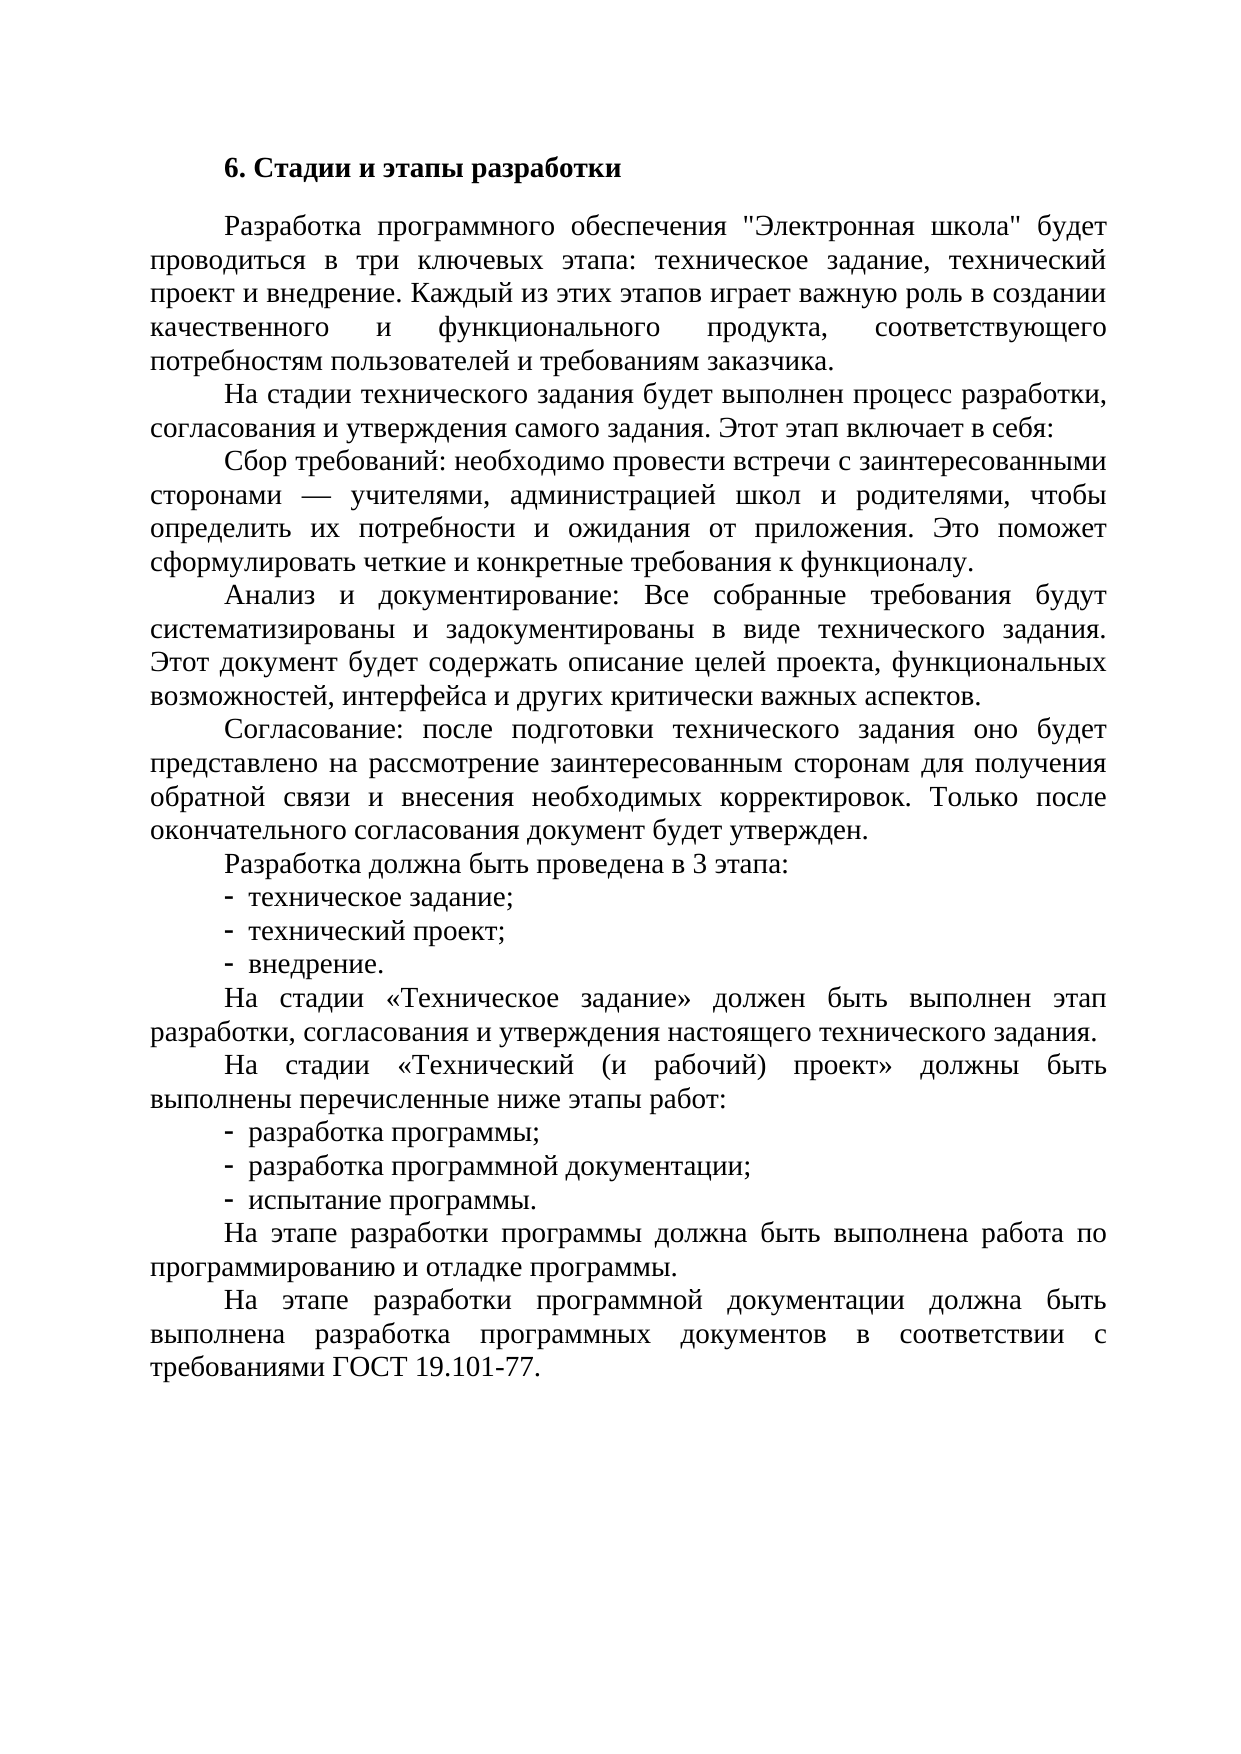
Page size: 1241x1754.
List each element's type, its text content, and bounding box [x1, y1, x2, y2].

text Разработка должна быть проведена в 3 этапа: [150, 846, 1107, 879]
list технический проект; [150, 913, 1107, 947]
list разработка программной документации; [150, 1148, 1107, 1182]
text На стадии «Техническое задание» должен быть выполнен этап разработки, согласования и утверждения настоящего технического задания. [150, 980, 1107, 1047]
text Согласование: после подготовки технического задания оно будет представлено на рассмотрение заинтересованным сторонам для получения обратной связи и внесения необходимых корректировок. Только после окончательного согласования документ будет утвержден. [150, 712, 1107, 846]
text Анализ и документирование: Все собранные требования будут систематизированы и задокументированы в виде технического задания. Этот документ будет содержать описание целей проекта, функциональных возможностей, интерфейса и других критически важных аспектов. [150, 577, 1107, 712]
text На стадии технического задания будет выполнен процесс разработки, согласования и утверждения самого задания. Этот этап включает в себя: [150, 376, 1107, 443]
list разработка программы; [150, 1114, 1107, 1148]
list внедрение. [150, 947, 1107, 980]
list Стадии и этапы разработки [150, 150, 1107, 183]
text На этапе разработки программы должна быть выполнена работа по программированию и отладке программы. [150, 1215, 1107, 1282]
text На этапе разработки программной документации должна быть выполнена разработка программных документов в соответствии с требованиями ГОСТ 19.101-77. [150, 1282, 1107, 1383]
text Сбор требований: необходимо провести встречи с заинтересованными сторонами — учителями, администрацией школ и родителями, чтобы определить их потребности и ожидания от приложения. Это поможет сформулировать четкие и конкретные требования к функционалу. [150, 443, 1107, 577]
list испытание программы. [150, 1182, 1107, 1215]
text Разработка программного обеспечения "Электронная школа" будет проводиться в три ключевых этапа: техническое задание, технический проект и внедрение. Каждый из этих этапов играет важную роль в создании качественного и функционального продукта, соответствующего потребностям пользователей и требованиям заказчика. [150, 208, 1107, 376]
text На стадии «Технический (и рабочий) проект» должны быть выполнены перечисленные ниже этапы работ: [150, 1047, 1107, 1114]
list техническое задание; [150, 879, 1107, 913]
